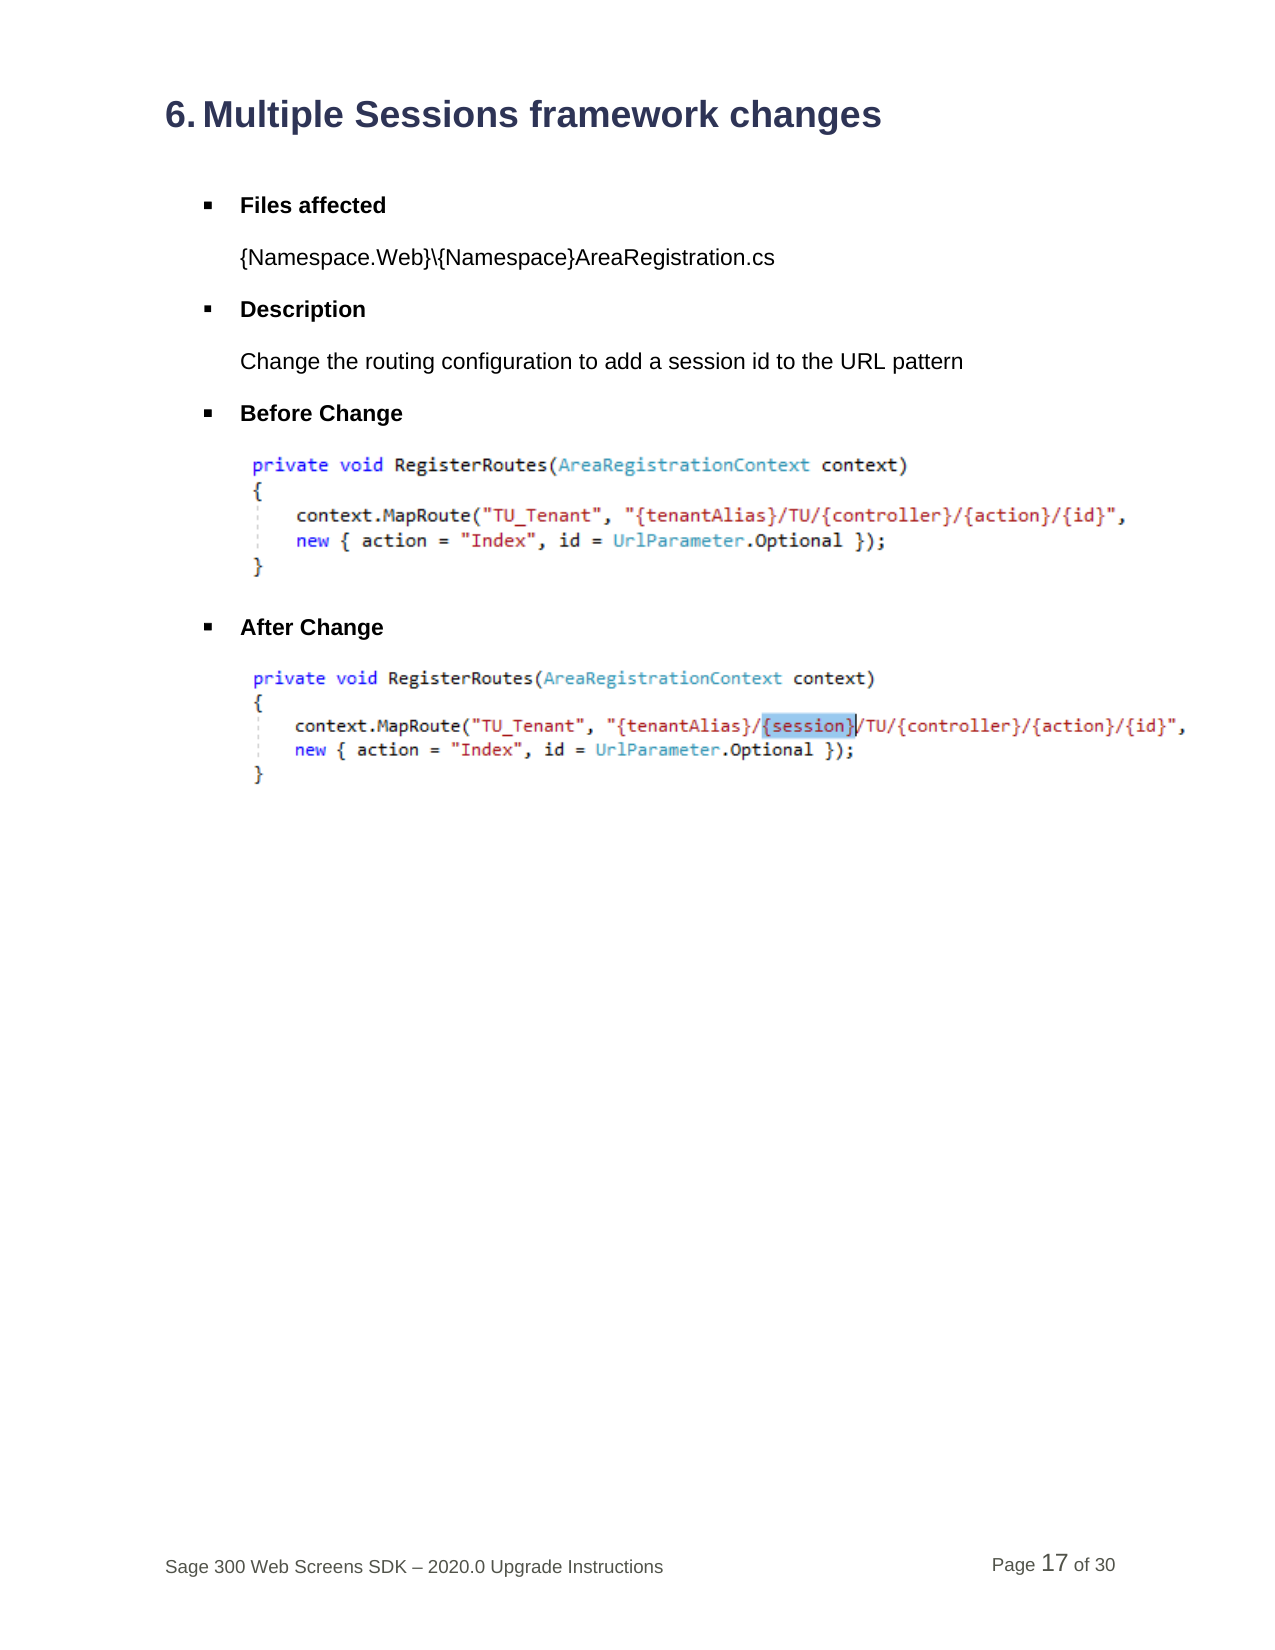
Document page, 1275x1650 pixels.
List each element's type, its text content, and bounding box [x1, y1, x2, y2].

list Files affected [202, 121, 1125, 218]
text Change the routing configuration to add a session id to the URL pattern [240, 348, 1125, 374]
list After Change [202, 613, 1125, 640]
picture [240, 451, 1145, 588]
list Before Change [202, 400, 1125, 426]
picture [240, 665, 1201, 802]
text {Namespace.Web}\{Namespace}AreaRegistration.cs [225, 244, 1125, 270]
list Description [202, 296, 1125, 322]
subtitle Multiple Sessions framework changes [165, 91, 1115, 135]
